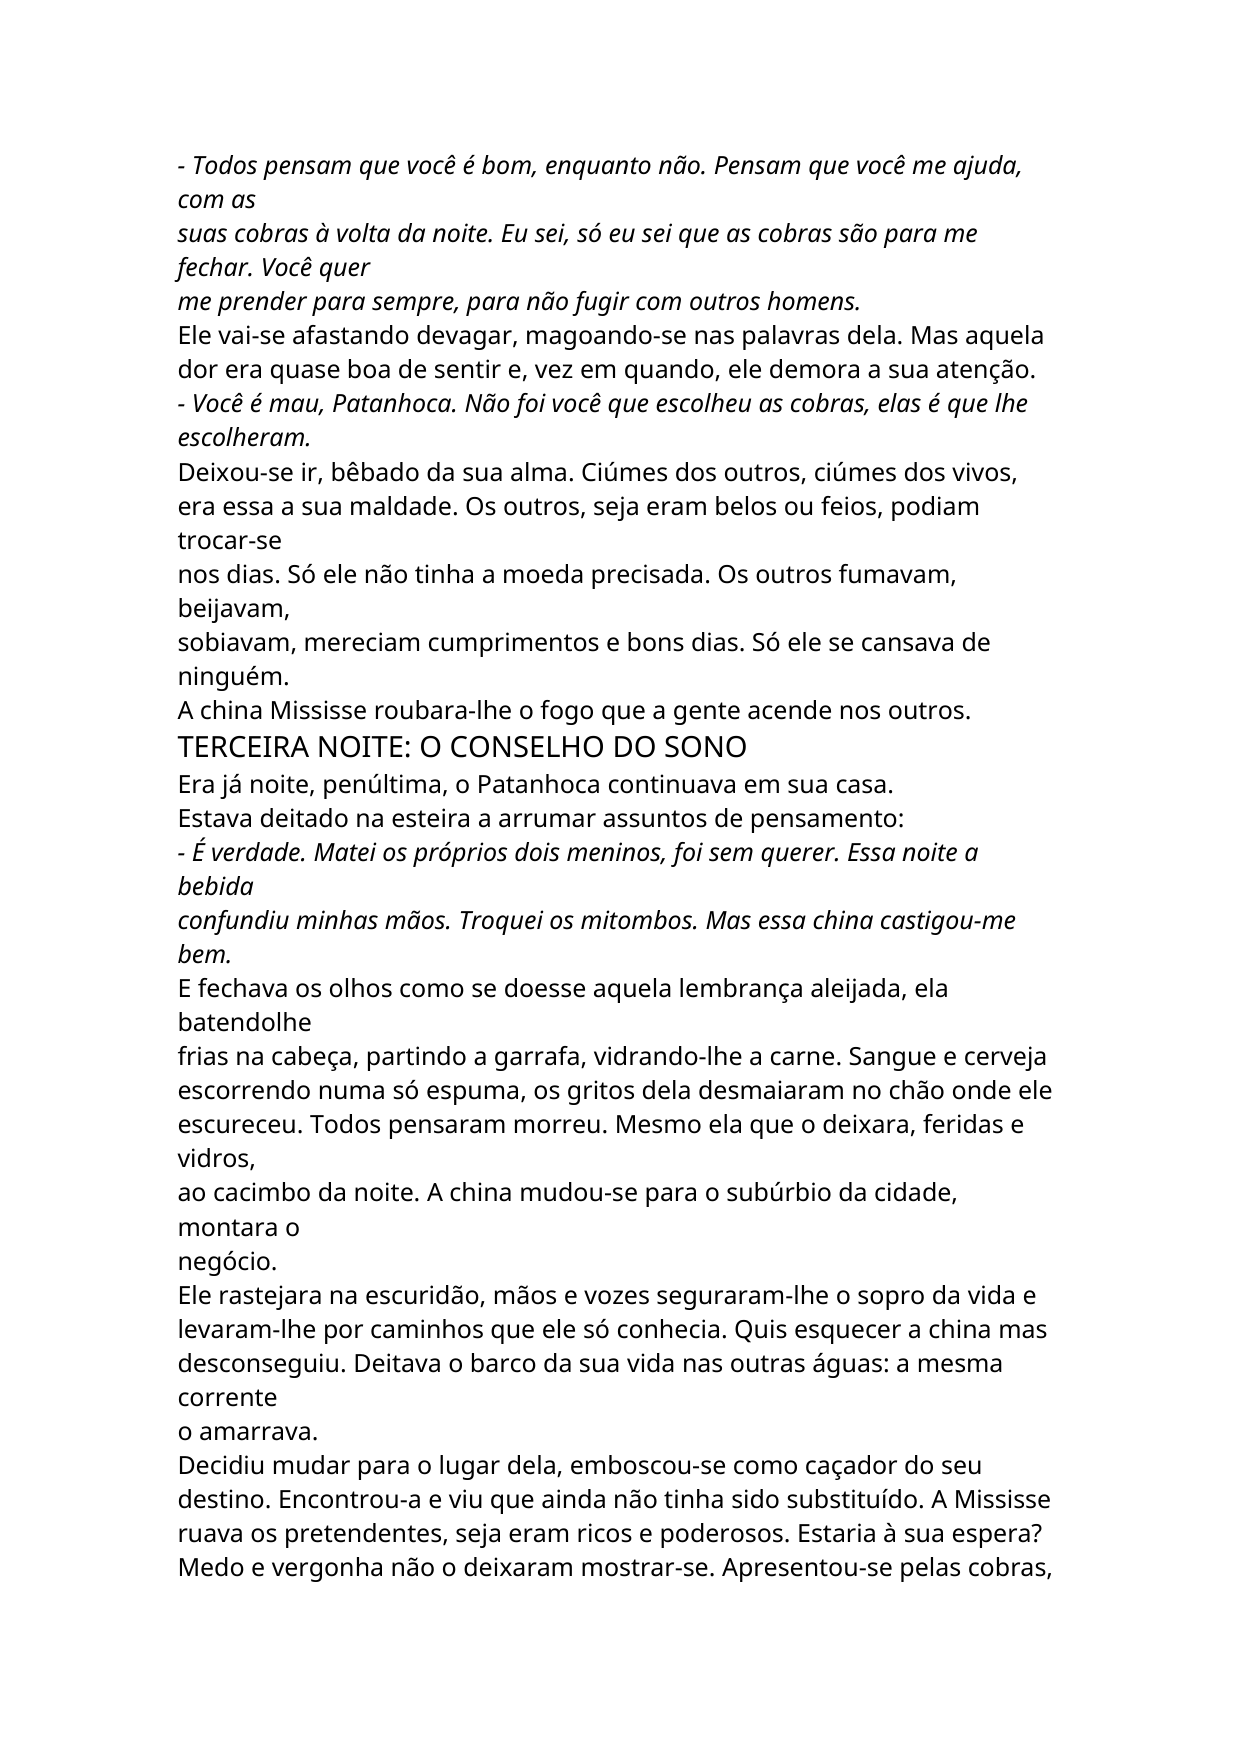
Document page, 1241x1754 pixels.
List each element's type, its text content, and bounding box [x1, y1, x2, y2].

text escorrendo numa só espuma, os gritos dela desmaiaram no chão onde ele [177, 1073, 1063, 1107]
text escureceu. Todos pensaram morreu. Mesmo ela que o deixara, feridas e vidros, [177, 1107, 1063, 1175]
text sobiavam, mereciam cumprimentos e bons dias. Só ele se cansava de ninguém. [177, 624, 1063, 693]
text frias na cabeça, partindo a garrafa, vidrando-lhe a carne. Sangue e cerveja [177, 1039, 1063, 1073]
text nos dias. Só ele não tinha a moeda precisada. Os outros fumavam, beijavam, [177, 556, 1063, 624]
text A china Mississe roubara-lhe o fogo que a gente acende nos outros. [177, 693, 1063, 727]
text negócio. [177, 1243, 1063, 1277]
text Ele rastejara na escuridão, mãos e vozes seguraram-lhe o sopro da vida e [177, 1277, 1063, 1311]
text E fechava os olhos como se doesse aquela lembrança aleijada, ela batendolhe [177, 971, 1063, 1039]
text Deixou-se ir, bêbado da sua alma. Ciúmes dos outros, ciúmes dos vivos, [177, 454, 1063, 488]
text - Você é mau, Patanhoca. Não foi você que escolheu as cobras, elas é que lhe [177, 386, 1063, 420]
text me prender para sempre, para não fugir com outros homens. [177, 284, 1063, 318]
text suas cobras à volta da noite. Eu sei, só eu sei que as cobras são para me fechar. Você quer [177, 216, 1063, 284]
text - É verdade. Matei os próprios dois meninos, foi sem querer. Essa noite a bebida [177, 834, 1063, 903]
text Medo e vergonha não o deixaram mostrar-se. Apresentou-se pelas cobras, [177, 1550, 1063, 1584]
text Era já noite, penúltima, o Patanhoca continuava em sua casa. [177, 766, 1063, 800]
text Decidiu mudar para o lugar dela, emboscou-se como caçador do seu [177, 1448, 1063, 1482]
text era essa a sua maldade. Os outros, seja eram belos ou feios, podiam trocar-se [177, 488, 1063, 556]
text confundiu minhas mãos. Troquei os mitombos. Mas essa china castigou-me bem. [177, 903, 1063, 971]
text - Todos pensam que você é bom, enquanto não. Pensam que você me ajuda, com as [177, 148, 1063, 216]
text TERCEIRA NOITE: O CONSELHO DO SONO [177, 727, 1063, 766]
text destino. Encontrou-a e viu que ainda não tinha sido substituído. A Mississe [177, 1482, 1063, 1516]
text dor era quase boa de sentir e, vez em quando, ele demora a sua atenção. [177, 352, 1063, 386]
text ruava os pretendentes, seja eram ricos e poderosos. Estaria à sua espera? [177, 1516, 1063, 1550]
text desconseguiu. Deitava o barco da sua vida nas outras águas: a mesma corrente [177, 1345, 1063, 1413]
text ao cacimbo da noite. A china mudou-se para o subúrbio da cidade, montara o [177, 1175, 1063, 1243]
text escolheram. [177, 420, 1063, 454]
text Estava deitado na esteira a arrumar assuntos de pensamento: [177, 800, 1063, 834]
text levaram-lhe por caminhos que ele só conhecia. Quis esquecer a china mas [177, 1311, 1063, 1345]
text Ele vai-se afastando devagar, magoando-se nas palavras dela. Mas aquela [177, 318, 1063, 352]
text o amarrava. [177, 1413, 1063, 1448]
